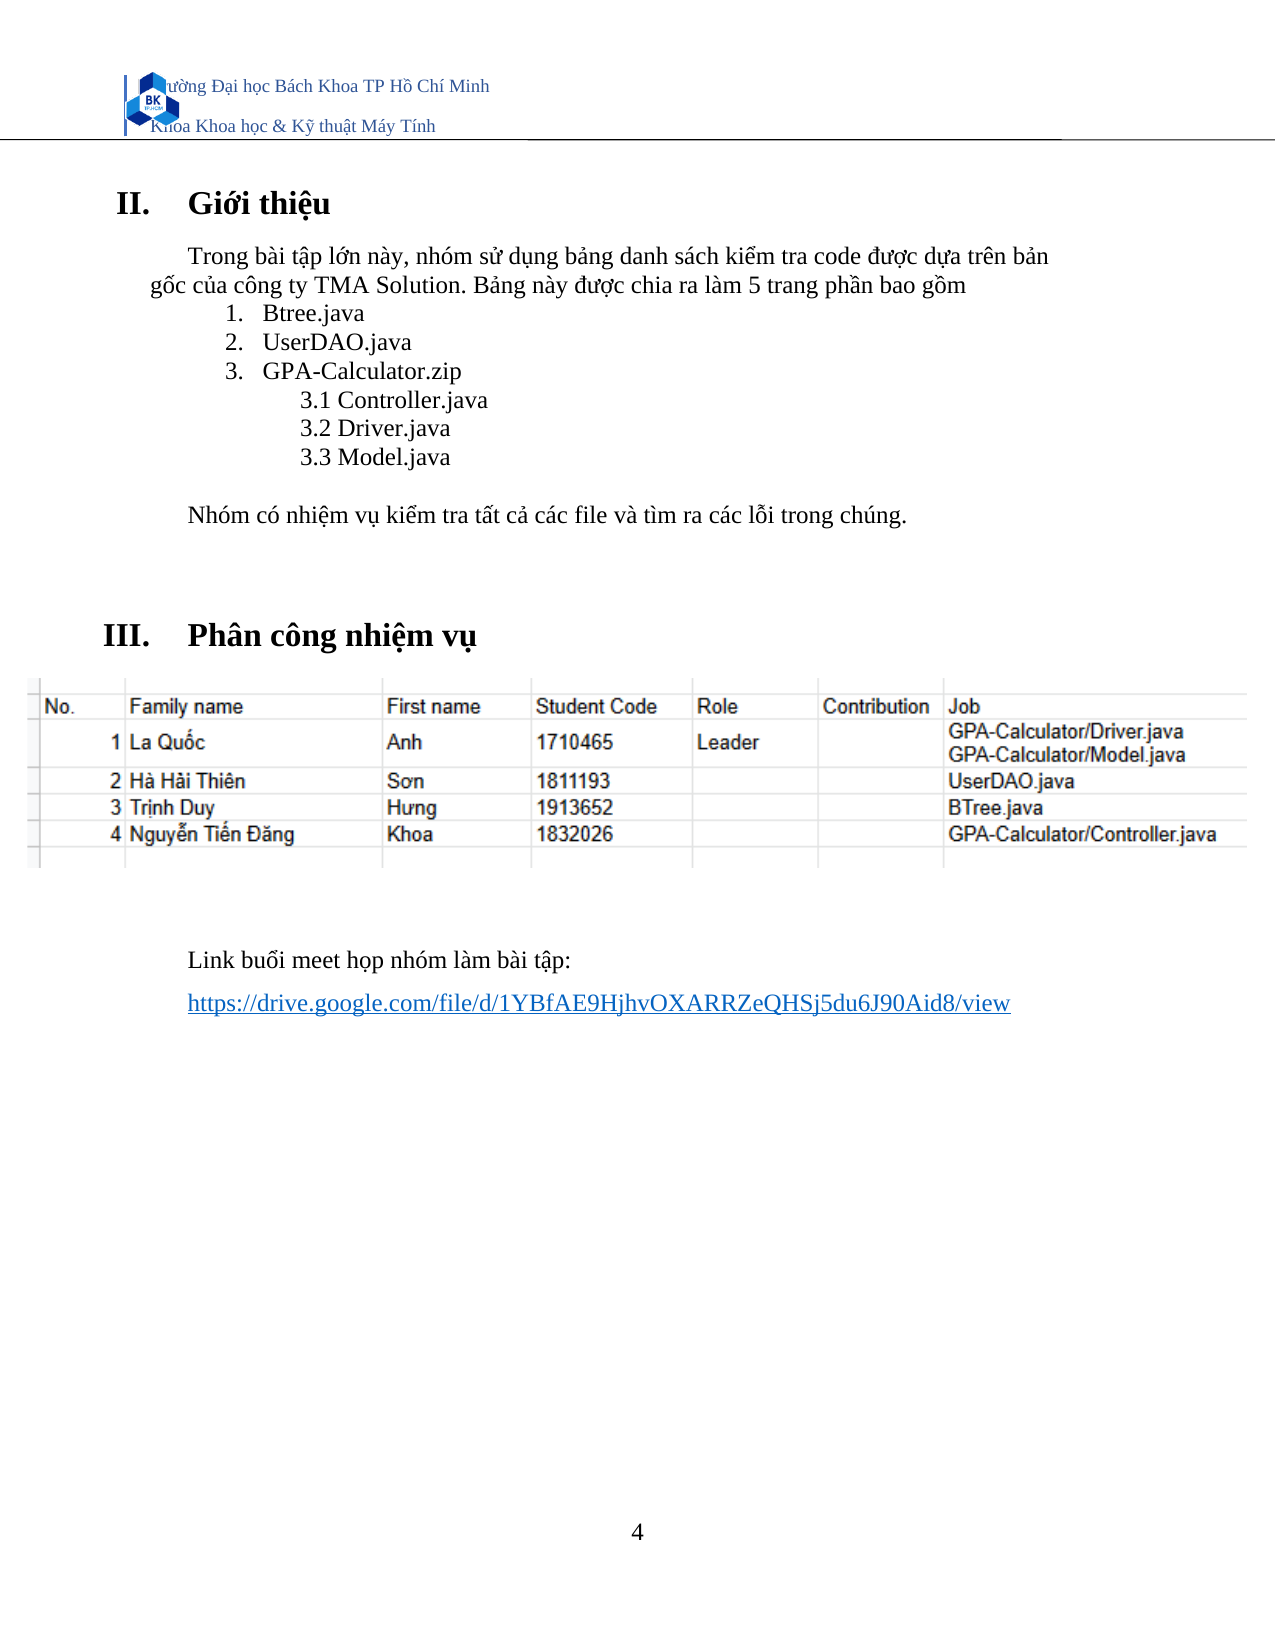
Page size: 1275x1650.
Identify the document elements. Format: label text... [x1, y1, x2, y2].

picture [27, 678, 1247, 868]
list Btree.java [225, 298, 1080, 327]
picture [125, 71, 180, 127]
list https://drive.google.com/file/d/1YBfAE9HjhvOXARRZeQHSj5du6J90Aid8/view [150, 988, 1080, 1017]
list Controller.java [300, 385, 1080, 413]
list Model.java [300, 442, 1080, 471]
list GPA-Calculator.zip [225, 356, 1080, 385]
list Giới thiệu [150, 183, 1080, 222]
list Trong bài tập lớn này, nhóm sử dụng bảng danh sách kiểm tra code được dựa trên bản gốc của công ty TMA Solution. Bảng này được chia ra làm 5 trang phần bao gồm [150, 241, 1080, 298]
list Phân công nhiệm vụ [150, 615, 1080, 653]
list Driver.java [300, 413, 1080, 442]
list UserDAO.java [225, 327, 1080, 356]
list Nhóm có nhiệm vụ kiểm tra tất cả các file và tìm ra các lỗi trong chúng. [150, 500, 1080, 528]
list Link buổi meet họp nhóm làm bài tập: [150, 945, 1080, 973]
